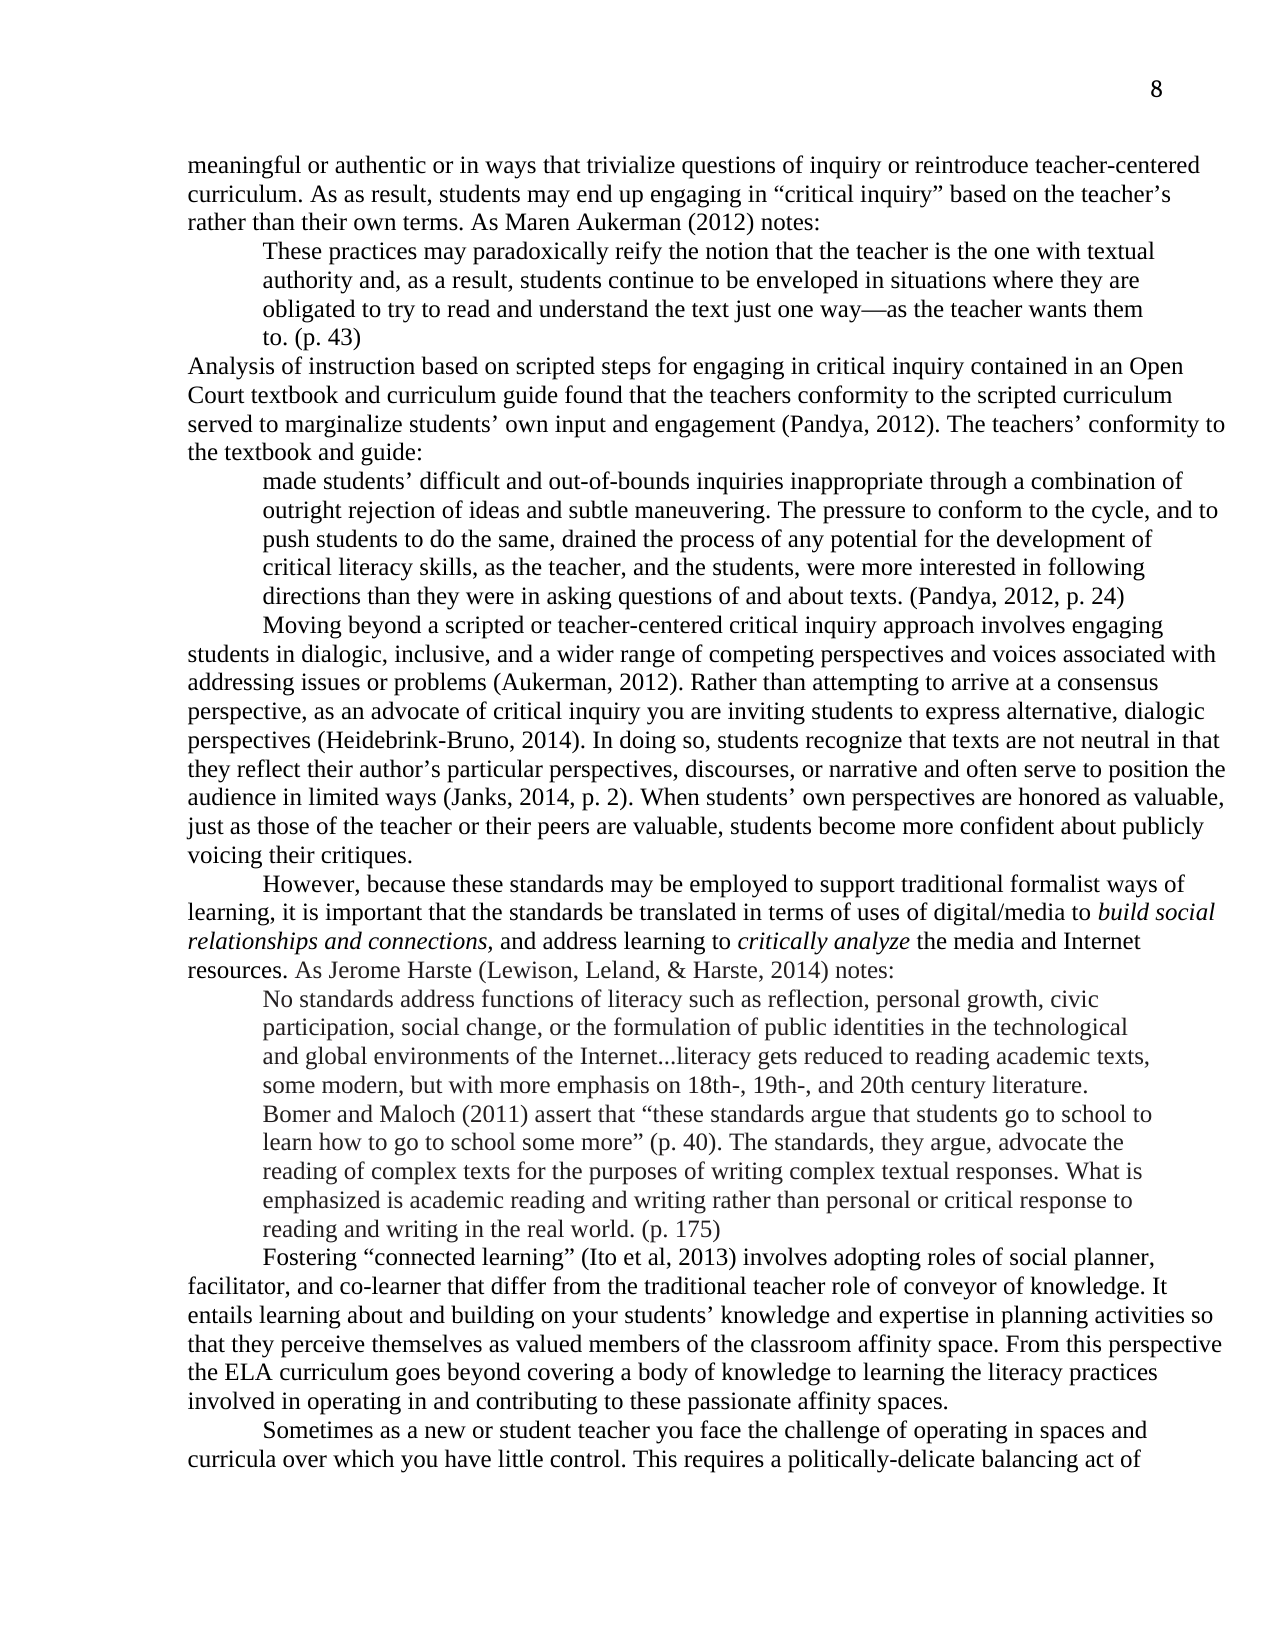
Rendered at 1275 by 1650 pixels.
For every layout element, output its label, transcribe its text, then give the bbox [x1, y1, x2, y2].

text reading and writing in the real world. (p. 175) [187, 1214, 1228, 1242]
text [187, 1415, 1228, 1472]
text reading of complex texts for the purposes of writing complex textual responses. What is [187, 1156, 1228, 1185]
text These practices may paradoxically reify the notion that the teacher is the one with textual [187, 236, 1228, 265]
text some modern, but with more emphasis on 18th-, 19th-, and 20th century literature. [187, 1070, 1228, 1099]
text participation, social change, or the formulation of public identities in the technological [187, 1012, 1228, 1041]
text authority and, as a result, students continue to be enveloped in situations where they are [187, 265, 1228, 294]
text Analysis of instruction based on scripted steps for engaging in critical inquiry contained in an Open Court textbook and curriculum guide found that the teachers conformity to the scripted curriculum served to marginalize students’ own input and engagement (Pandya, 2012). The teachers’ conformity to the textbook and guide: [187, 351, 1228, 466]
text emphasized is academic reading and writing rather than personal or critical response to [187, 1185, 1228, 1214]
text However, because these standards may be employed to support traditional formalist ways of learning, it is important that the standards be translated in terms of uses of digital/media to build social relationships and connections, and address learning to critically analyze the media and Internet resources. As Jerome Harste (Lewison, Leland, & Harste, 2014) notes: [187, 869, 1228, 984]
text Fostering “connected learning” (Ito et al, 2013) involves adopting roles of social planner, facilitator, and co-learner that differ from the traditional teacher role of conveyor of knowledge. It entails learning about and building on your students’ knowledge and expertise in planning activities so that they perceive themselves as valued members of the classroom affinity space. From this perspective the ELA curriculum goes beyond covering a body of knowledge to learning the literacy practices involved in operating in and contributing to these passionate affinity spaces. [187, 1242, 1228, 1415]
text and global environments of the Internet...literacy gets reduced to reading academic texts, [187, 1041, 1228, 1070]
text learn how to go to school some more” (p. 40). The standards, they argue, advocate the [187, 1127, 1228, 1156]
text Moving beyond a scripted or teacher-centered critical inquiry approach involves engaging students in dialogic, inclusive, and a wider range of competing perspectives and voices associated with addressing issues or problems (Aukerman, 2012). Rather than attempting to arrive at a consensus perspective, as an advocate of critical inquiry you are inviting students to express alternative, dialogic perspectives (Heidebrink-Bruno, 2014). In doing so, students recognize that texts are not neutral in that they reflect their author’s particular perspectives, discourses, or narrative and often serve to position the audience in limited ways (Janks, 2014, p. 2). When students’ own perspectives are honored as valuable, just as those of the teacher or their peers are valuable, students become more confident about publicly voicing their critiques. [187, 610, 1228, 869]
text Bomer and Maloch (2011) assert that “these standards argue that students go to school to [187, 1099, 1228, 1127]
text to. (p. 43) [187, 322, 1228, 351]
text obligated to try to read and understand the text just one way—as the teacher wants them [187, 294, 1228, 322]
text No standards address functions of literacy such as reflection, personal growth, civic [187, 984, 1228, 1012]
text made students’ difficult and out-of-bounds inquiries inappropriate through a combination of outright rejection of ideas and subtle maneuvering. The pressure to conform to the cycle, and to push students to do the same, drained the process of any potential for the development of critical literacy skills, as the teacher, and the students, were more interested in following directions than they were in asking questions of and about texts. (Pandya, 2012, p. 24) [262, 466, 1228, 610]
